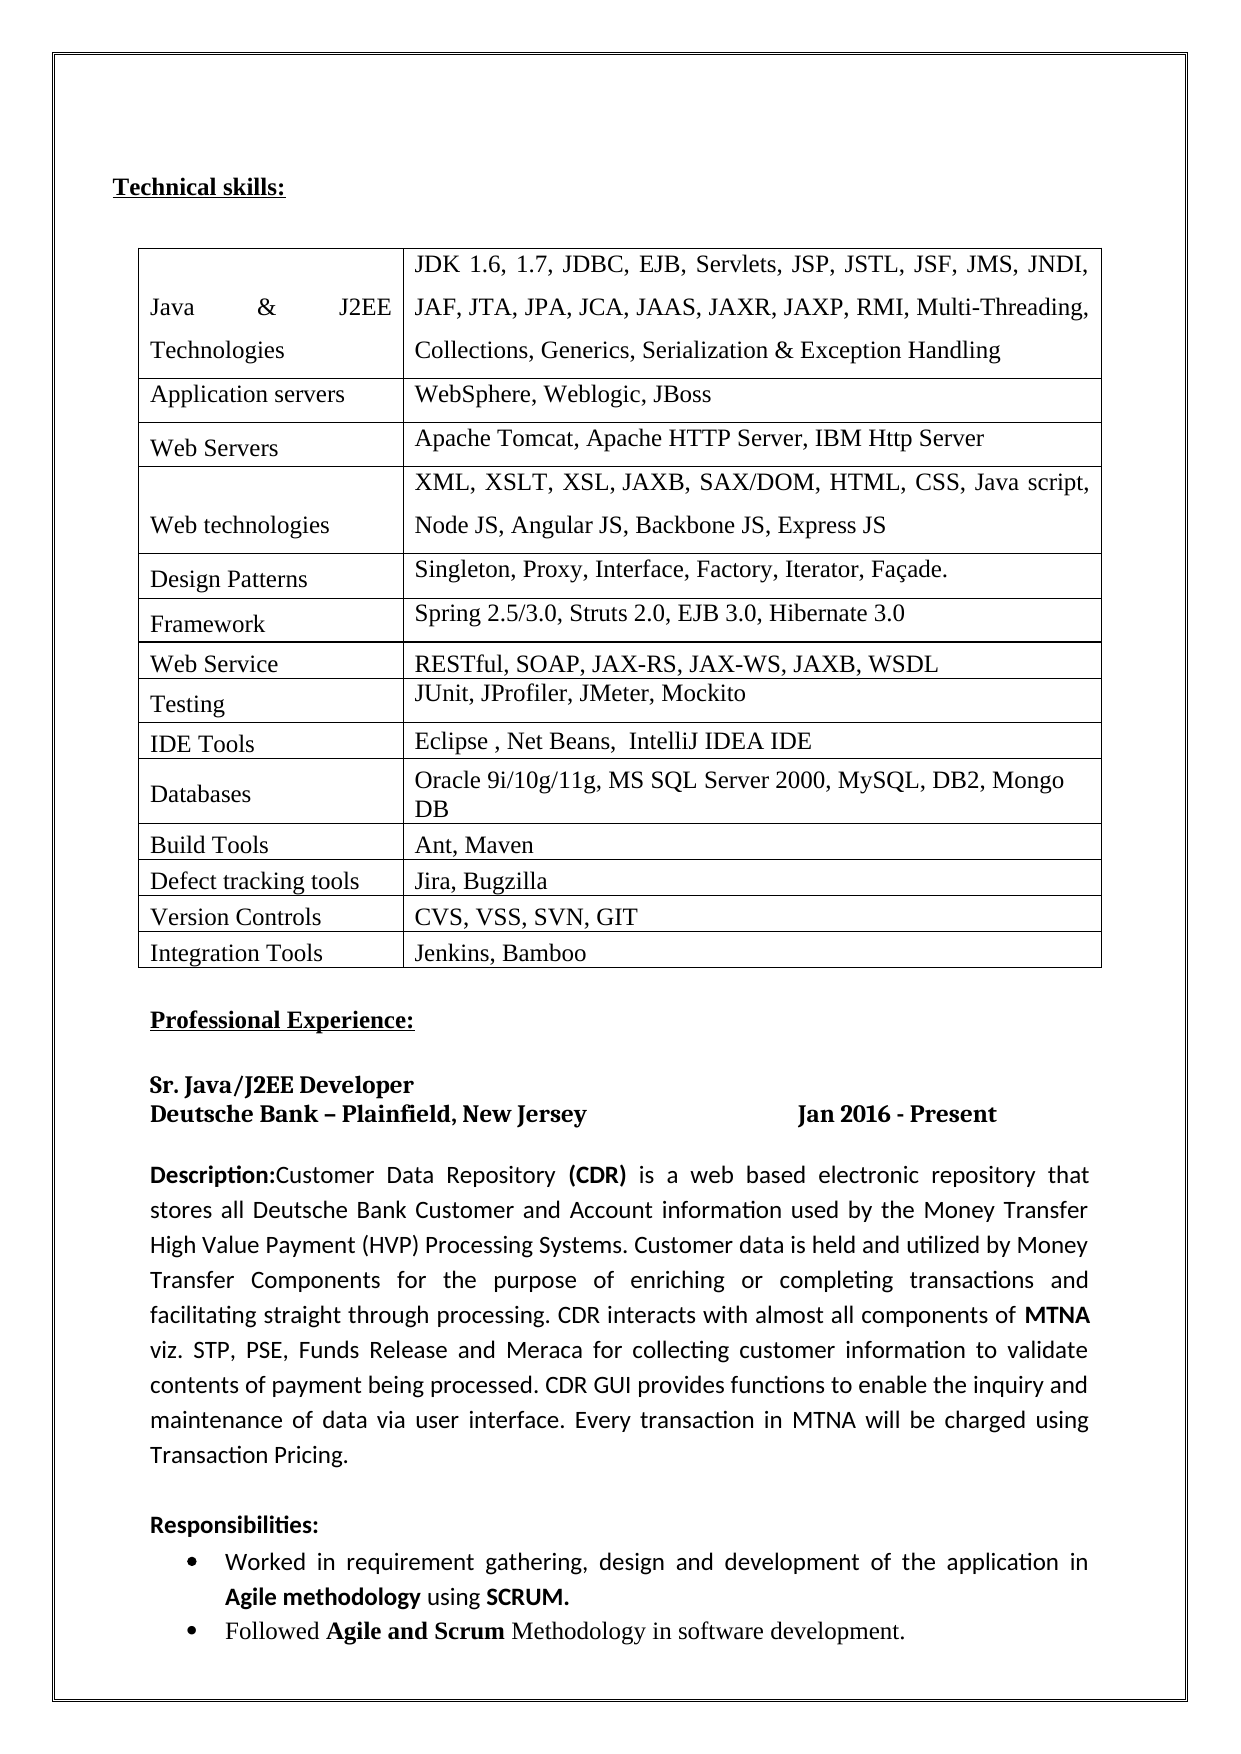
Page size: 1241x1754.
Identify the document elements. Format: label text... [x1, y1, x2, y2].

table_cell CVS, VSS, SVN, GIT [404, 896, 1101, 931]
table_cell Oracle 9i/10g/11g, MS SQL Server 2000, MySQL, DB2, Mongo DB [404, 759, 1101, 822]
table_cell Web technologies [139, 467, 403, 553]
text Deutsche Bank – Plainfield, New Jersey Jan 2016 - Present [150, 1099, 1090, 1128]
text Description:Customer Data Repository (CDR) is a web based electronic repository that stores all Deutsche Bank Customer and Account information used by the Money Transfer High Value Payment (HVP) Processing Systems. Customer data is held and utilized by Money Transfer Components for the purpose of enriching or completing transactions and facilitating straight through processing. CDR interacts with almost all components of MTNA viz. STP, PSE, Funds Release and Meraca for collecting customer information to validate contents of payment being processed. CDR GUI provides functions to enable the inquiry and maintenance of data via user interface. Every transaction in MTNA will be charged using Transaction Pricing. [150, 1159, 1090, 1469]
list Followed Agile and Scrum Methodology in software development. [187, 1616, 1090, 1645]
subtitle Professional Experience: [150, 1005, 1090, 1033]
table_cell WebSphere, Weblogic, JBoss [404, 379, 1101, 422]
table_cell RESTful, SOAP, JAX-RS, JAX-WS, JAXB, WSDL [404, 643, 1101, 677]
text Technical skills: [112, 172, 1090, 200]
table_cell Application servers [139, 379, 403, 422]
table_header JDK 1.6, 1.7, JDBC, EJB, Servlets, JSP, JSTL, JSF, JMS, JNDI, JAF, JTA, JPA, JCA, JAAS, JAXR, JAXP, RMI, Multi-Threading, Collections, Generics, Serialization & Exception Handling [404, 249, 1101, 378]
table_cell Jenkins, Bamboo [404, 932, 1101, 967]
table_cell Version Controls [139, 896, 403, 931]
table_cell Jira, Bugzilla [404, 860, 1101, 894]
table_cell Testing [139, 679, 403, 722]
table_cell XML, XSLT, XSL, JAXB, SAX/DOM, HTML, CSS, Java script, Node JS, Angular JS, Backbone JS, Express JS [404, 467, 1101, 553]
table_cell Integration Tools [139, 932, 403, 967]
table_cell Spring 2.5/3.0, Struts 2.0, EJB 3.0, Hibernate 3.0 [404, 599, 1101, 641]
table_cell IDE Tools [139, 723, 403, 758]
table_header Java & J2EE Technologies [139, 249, 403, 378]
table_cell Singleton, Proxy, Interface, Factory, Iterator, Façade. [404, 554, 1101, 597]
text Sr. Java/J2EE Developer [150, 1071, 1090, 1099]
table_cell Databases [139, 759, 403, 822]
table_cell Web Service [139, 643, 403, 677]
table_cell JUnit, JProfiler, JMeter, Mockito [404, 679, 1101, 722]
table_cell Apache Tomcat, Apache HTTP Server, IBM Http Server [404, 423, 1101, 466]
list Worked in requirement gathering, design and development of the application in Agile methodology using SCRUM. [187, 1546, 1090, 1611]
table_cell Ant, Maven [404, 824, 1101, 858]
table_cell Design Patterns [139, 554, 403, 597]
table_cell Web Servers [139, 423, 403, 466]
table_cell Eclipse , Net Beans, IntelliJ IDEA IDE [404, 723, 1101, 758]
table_cell Defect tracking tools [139, 860, 403, 894]
table_cell Build Tools [139, 824, 403, 858]
table_cell Framework [139, 599, 403, 641]
text Responsibilities: [150, 1509, 1090, 1539]
